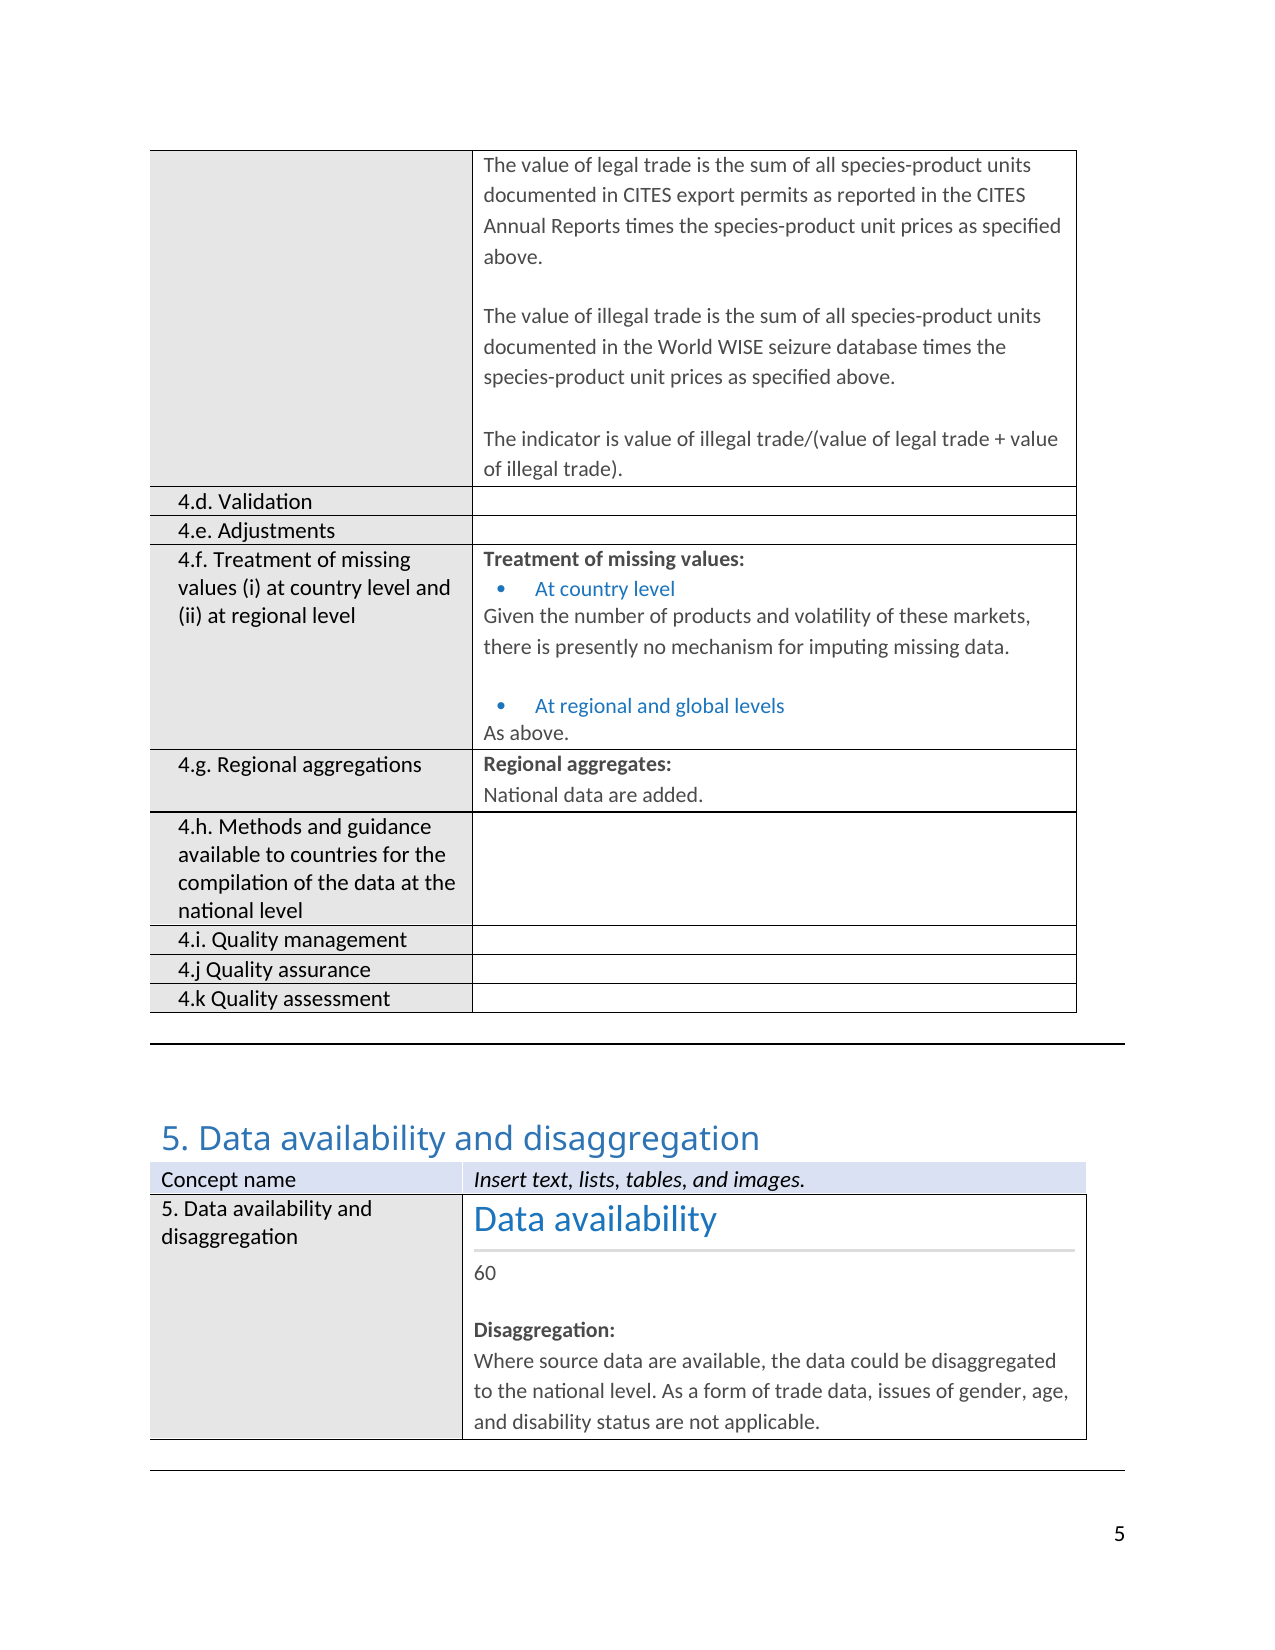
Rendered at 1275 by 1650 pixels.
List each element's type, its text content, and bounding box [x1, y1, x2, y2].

table_cell [473, 984, 1076, 1012]
table_cell [473, 487, 1076, 515]
table_cell [473, 955, 1076, 983]
table_cell 4.g. Regional aggregations [150, 750, 472, 811]
table_cell [473, 926, 1076, 954]
table_cell 4.f. Treatment of missing values (i) at country level and (ii) at regional level [150, 545, 472, 749]
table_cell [473, 151, 1076, 486]
table_cell 4.i. Quality management [150, 926, 472, 954]
table_cell Data availability 60 Disaggregation: Where source data are available, the data could be disaggregated to the national level. As a form of trade data, issues of gender, age, and disability status are not applicable. [463, 1195, 1086, 1438]
table_cell 4.h. Methods and guidance available to countries for the compilation of the data at the national level [150, 813, 472, 924]
table_cell Concept name [150, 1162, 462, 1193]
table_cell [150, 151, 472, 486]
table_cell Treatment of missing values: At country level Given the number of products and volatility of these markets, there is presently no mechanism for imputing missing data. At regional and global levels As above. [473, 545, 1076, 749]
table_cell 4.k Quality assessment [150, 984, 472, 1012]
table_header 5. Data availability and disaggregation [150, 1110, 1086, 1162]
table_cell Insert text, lists, tables, and images. [463, 1162, 1086, 1193]
table_cell Regional aggregates: National data are added. [473, 750, 1076, 811]
table_cell 4.j Quality assurance [150, 955, 472, 983]
table_cell [473, 516, 1076, 544]
table_cell 4.e. Adjustments [150, 516, 472, 544]
table_cell [473, 813, 1076, 924]
table_cell 5. Data availability and disaggregation [150, 1195, 462, 1438]
table_cell 4.d. Validation [150, 487, 472, 515]
